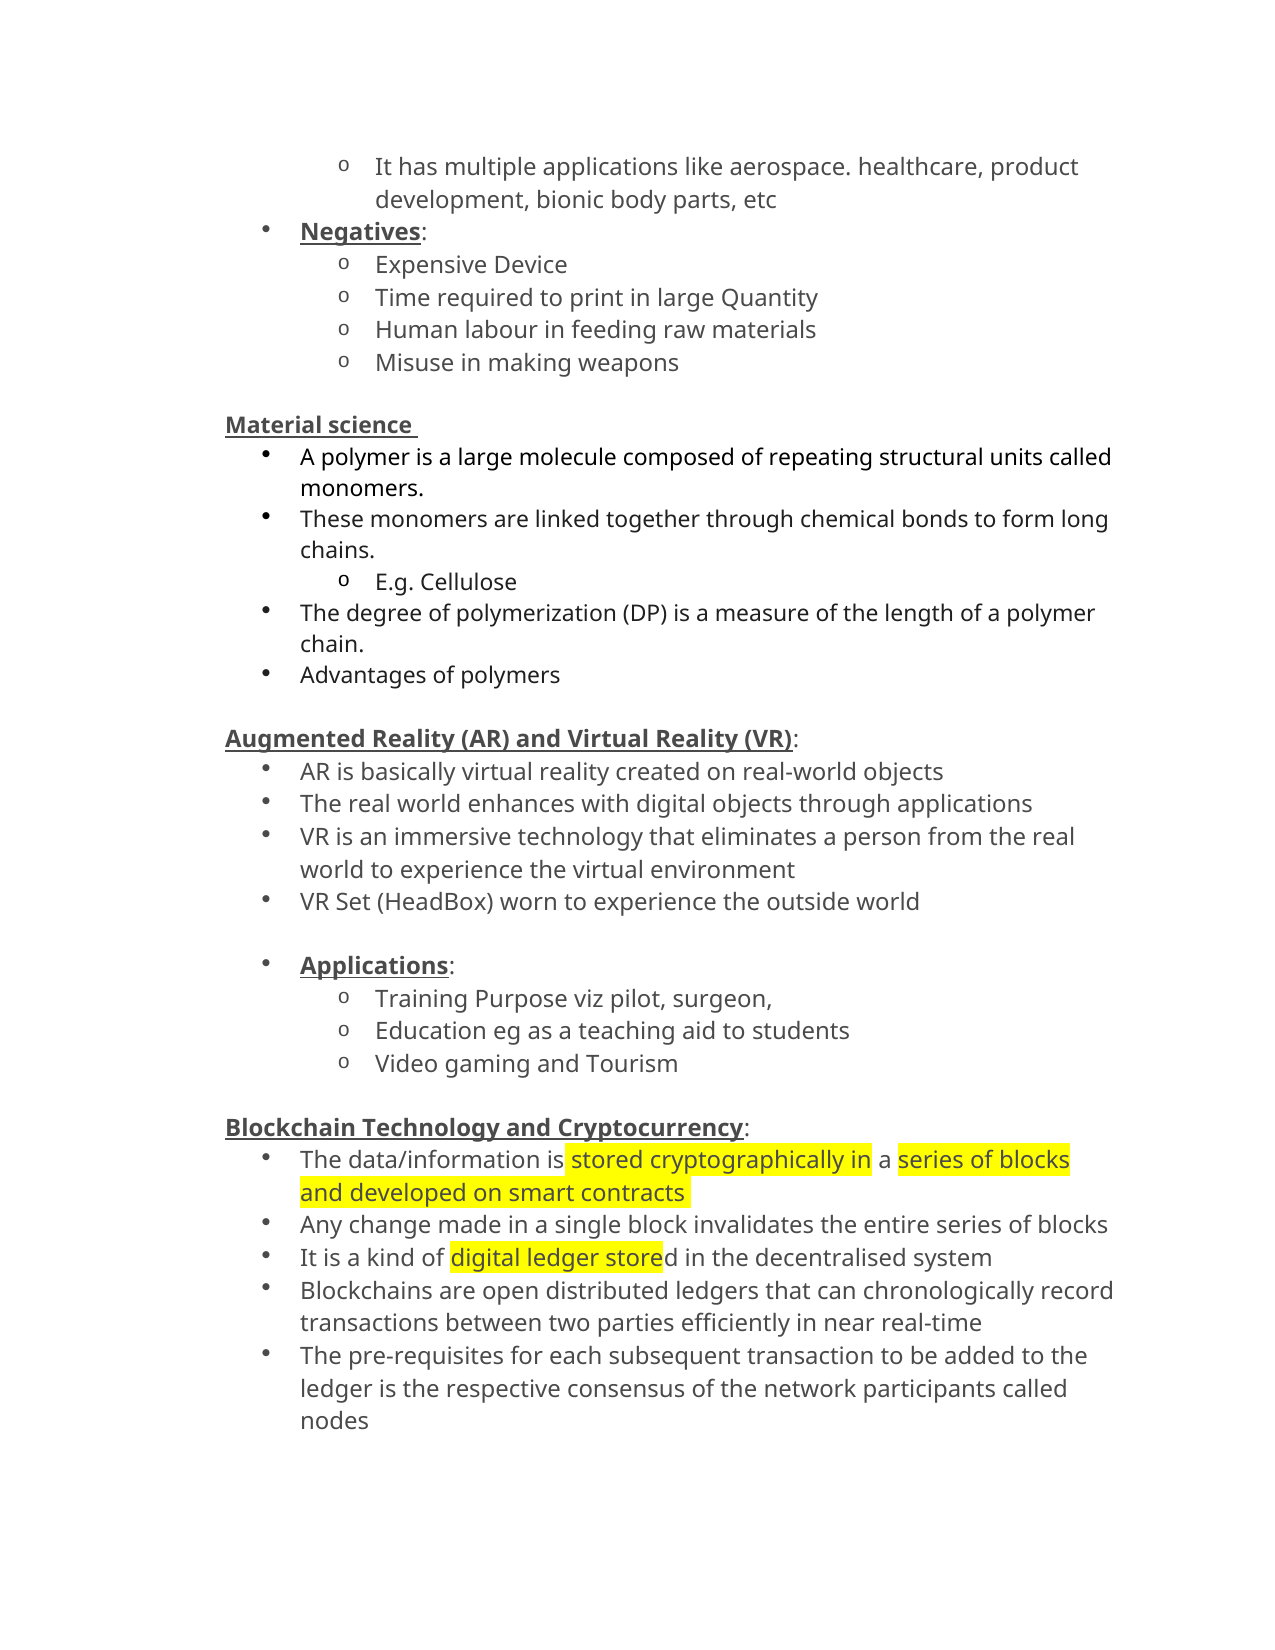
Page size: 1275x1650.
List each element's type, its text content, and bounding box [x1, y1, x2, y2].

text Material science [225, 409, 1125, 441]
list Advantages of polymers [262, 659, 1125, 691]
list Negatives: [262, 215, 1125, 248]
list The real world enhances with digital objects through applications [262, 787, 1125, 820]
list Applications: [262, 949, 1125, 981]
list A polymer is a large molecule composed of repeating structural units called monomers. [262, 441, 1125, 503]
list VR Set (HeadBox) worn to experience the outside world [262, 885, 1125, 918]
list It has multiple applications like aerospace. healthcare, product development, bionic body parts, etc [337, 150, 1125, 215]
text Blockchain Technology and Cryptocurrency: [225, 1111, 1125, 1143]
list AR is basically virtual reality created on real-world objects [262, 754, 1125, 787]
list Expensive Device [337, 248, 1125, 280]
list The pre-requisites for each subsequent transaction to be added to the ledger is the respective consensus of the network participants called nodes [262, 1339, 1125, 1437]
list The data/information is stored cryptographically in a series of blocks and developed on smart contracts [691, 1143, 1125, 1208]
text Augmented Reality (AR) and Virtual Reality (VR): [225, 722, 1125, 754]
list The degree of polymerization (DP) is a measure of the length of a polymer chain. [262, 597, 1125, 659]
list Education eg as a teaching aid to students [337, 1014, 1125, 1047]
list Misuse in making weapons [337, 346, 1125, 378]
list It is a kind of digital ledger stored in the decentralised system [663, 1241, 1125, 1273]
list Blockchains are open distributed ledgers that can chronologically record transactions between two parties efficiently in near real-time [262, 1273, 1125, 1339]
list Time required to print in large Quantity [337, 280, 1125, 313]
list Any change made in a single block invalidates the entire series of blocks [262, 1208, 1125, 1241]
list These monomers are linked together through chemical bonds to form long chains. [262, 503, 1125, 566]
list The data/information is stored cryptographically in a series of blocks and developed on smart contracts [262, 1143, 565, 1208]
list E.g. Cellulose [337, 566, 1125, 597]
list VR is an immersive technology that eliminates a person from the real world to experience the virtual environment [262, 820, 1125, 885]
list It is a kind of digital ledger stored in the decentralised system [262, 1241, 450, 1273]
list Training Purpose viz pilot, surgeon, [337, 981, 1125, 1014]
list Human labour in feeding raw materials [337, 313, 1125, 346]
list Video gaming and Tourism [337, 1047, 1125, 1079]
